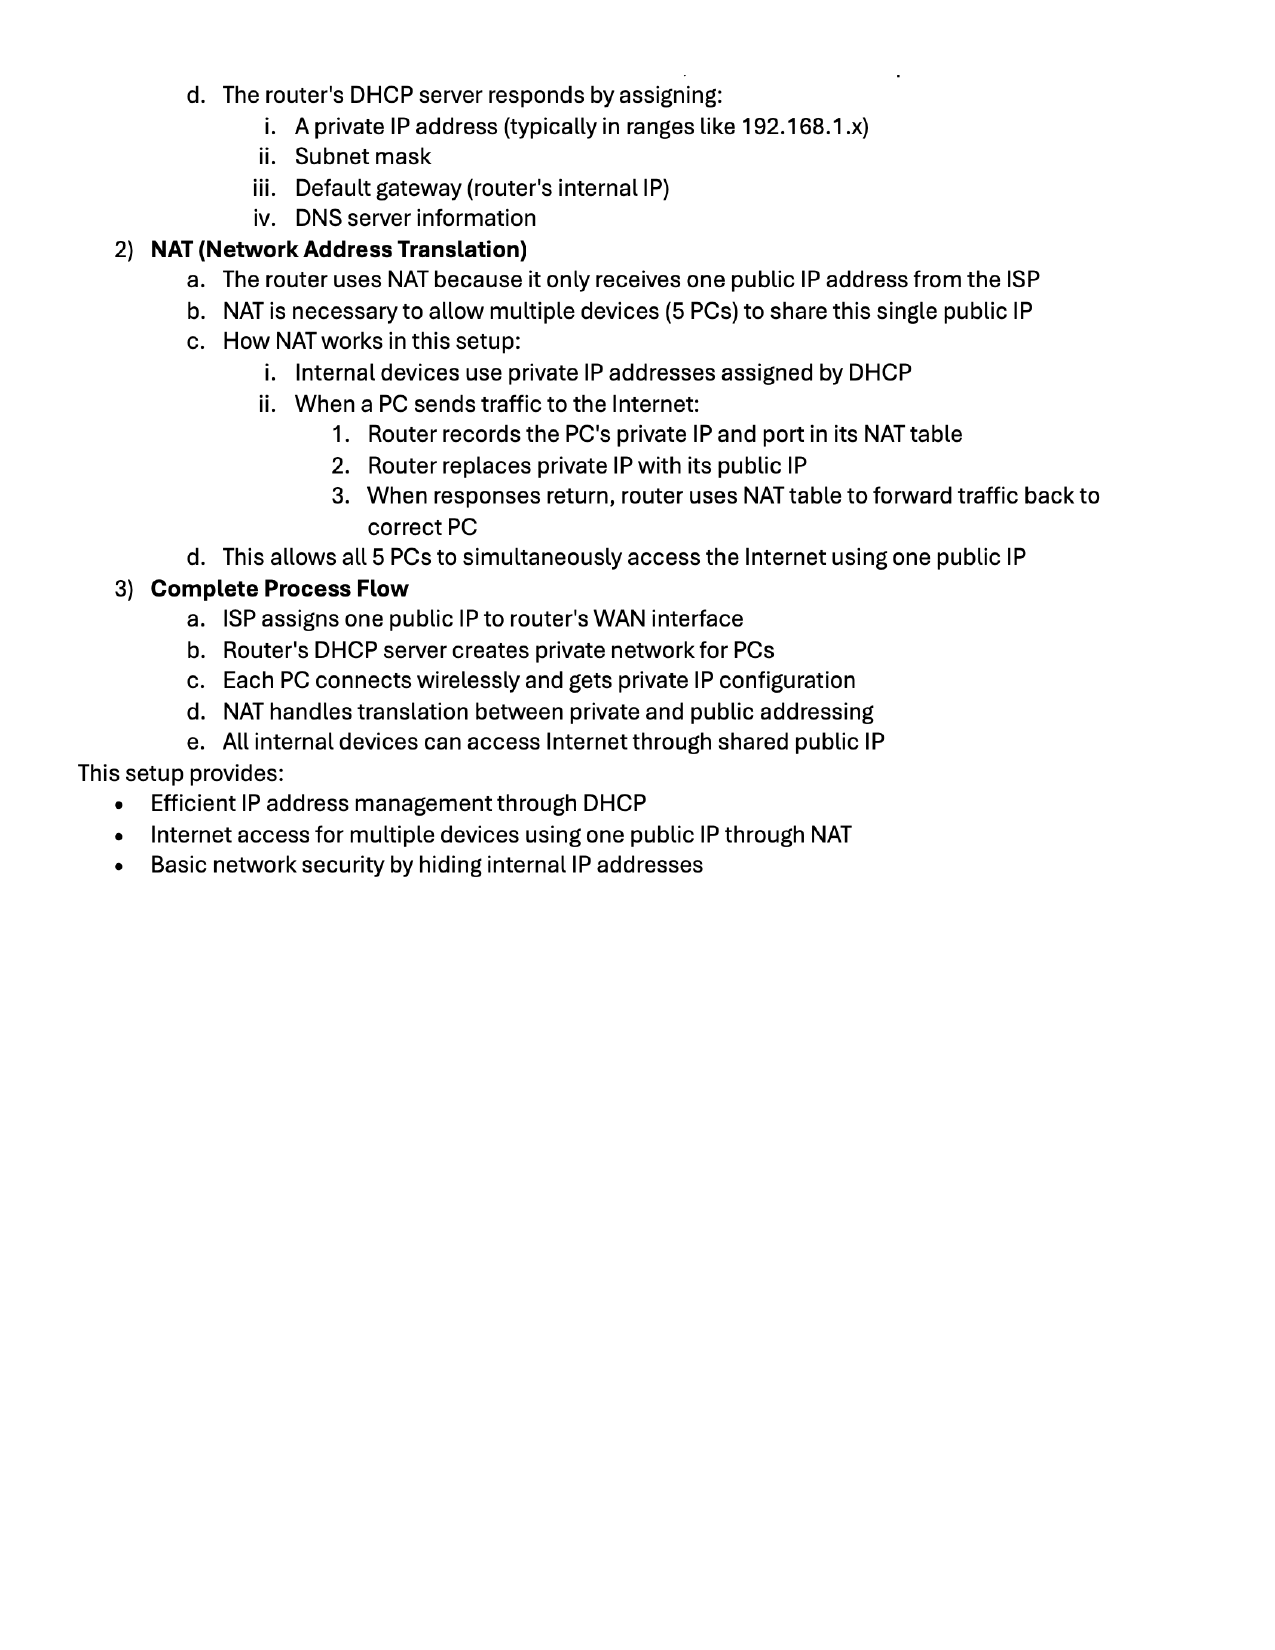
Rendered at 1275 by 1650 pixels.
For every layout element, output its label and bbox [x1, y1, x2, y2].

picture [75, 75, 1178, 910]
